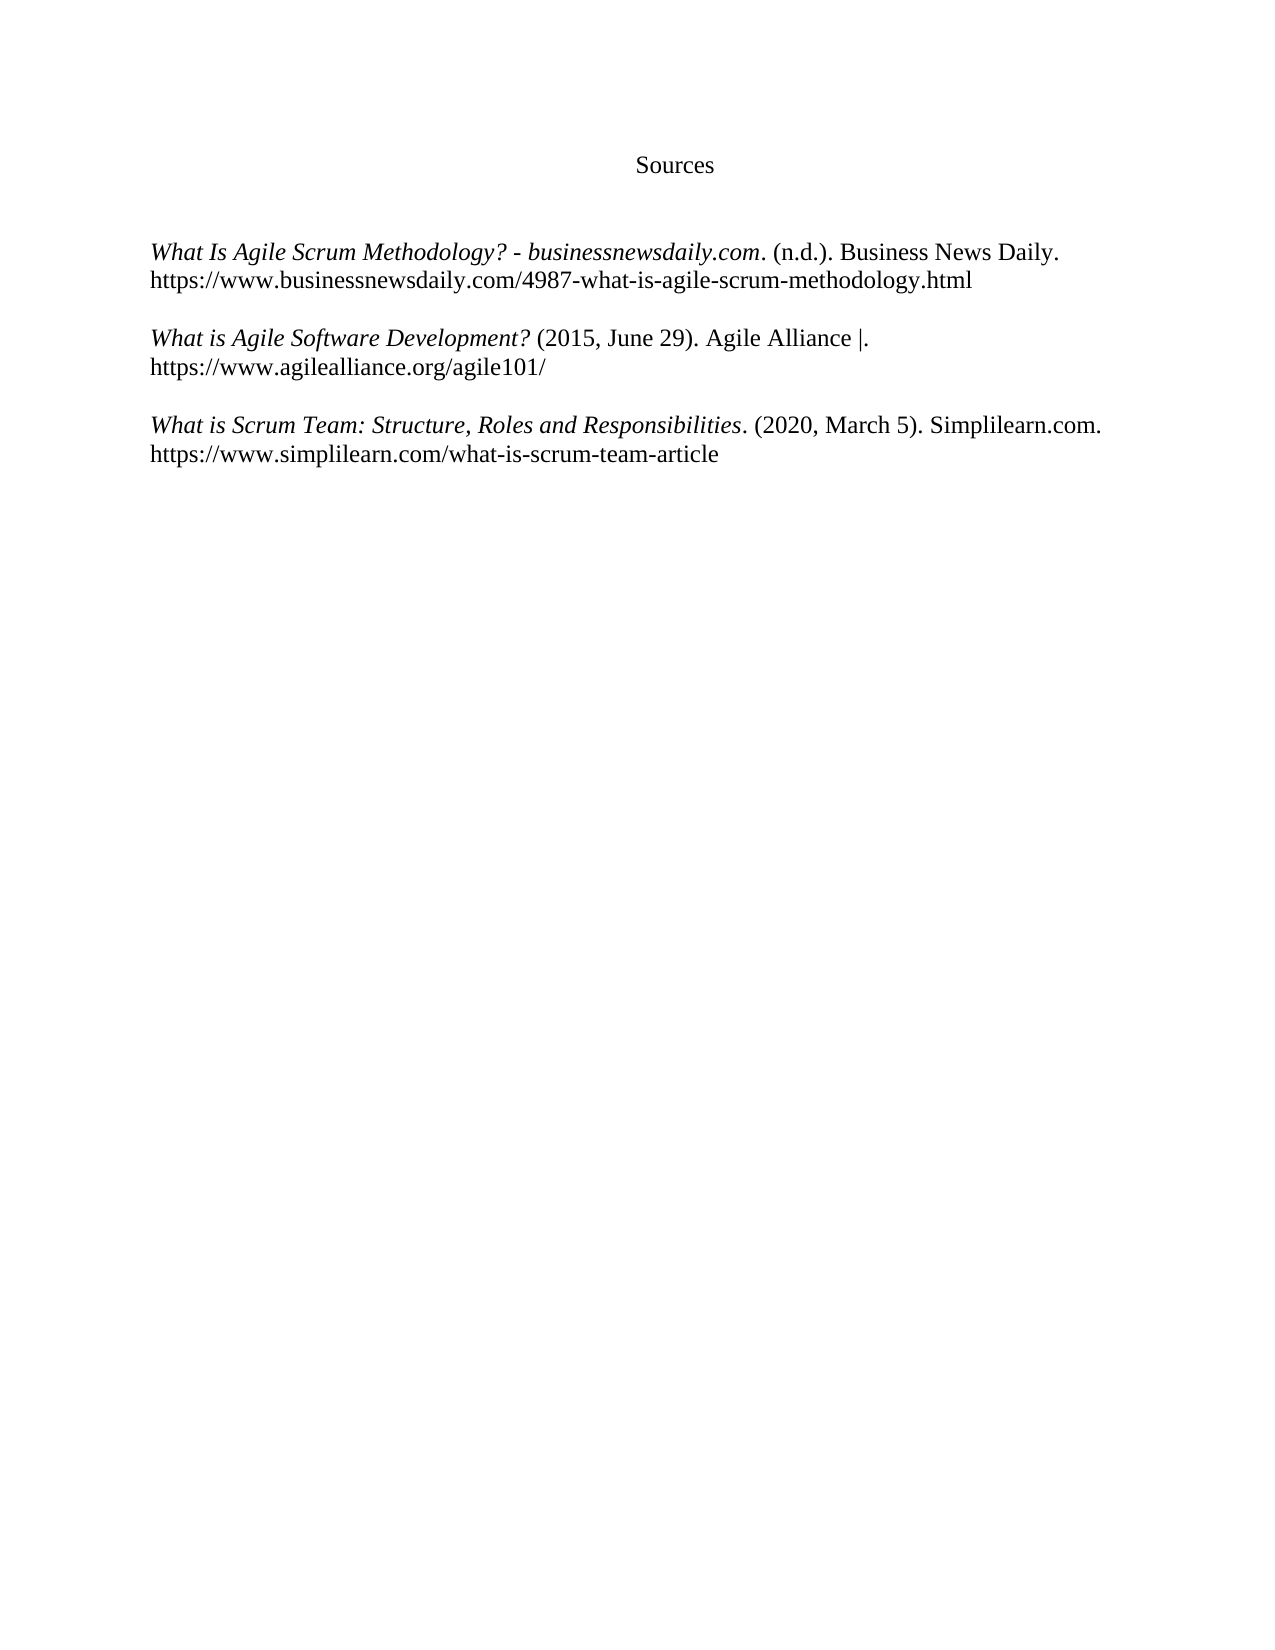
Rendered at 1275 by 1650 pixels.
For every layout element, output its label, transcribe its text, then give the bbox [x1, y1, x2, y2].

text Sources [150, 150, 1125, 179]
text What is Scrum Team: Structure, Roles and Responsibilities. (2020, March 5). Simplilearn.com. https://www.simplilearn.com/what-is-scrum-team-article [150, 410, 1125, 467]
text What Is Agile Scrum Methodology? - businessnewsdaily.com. (n.d.). Business News Daily. https://www.businessnewsdaily.com/4987-what-is-agile-scrum-methodology.html [150, 237, 1125, 294]
text What is Agile Software Development? (2015, June 29). Agile Alliance |. https://www.agilealliance.org/agile101/ [150, 323, 1125, 381]
